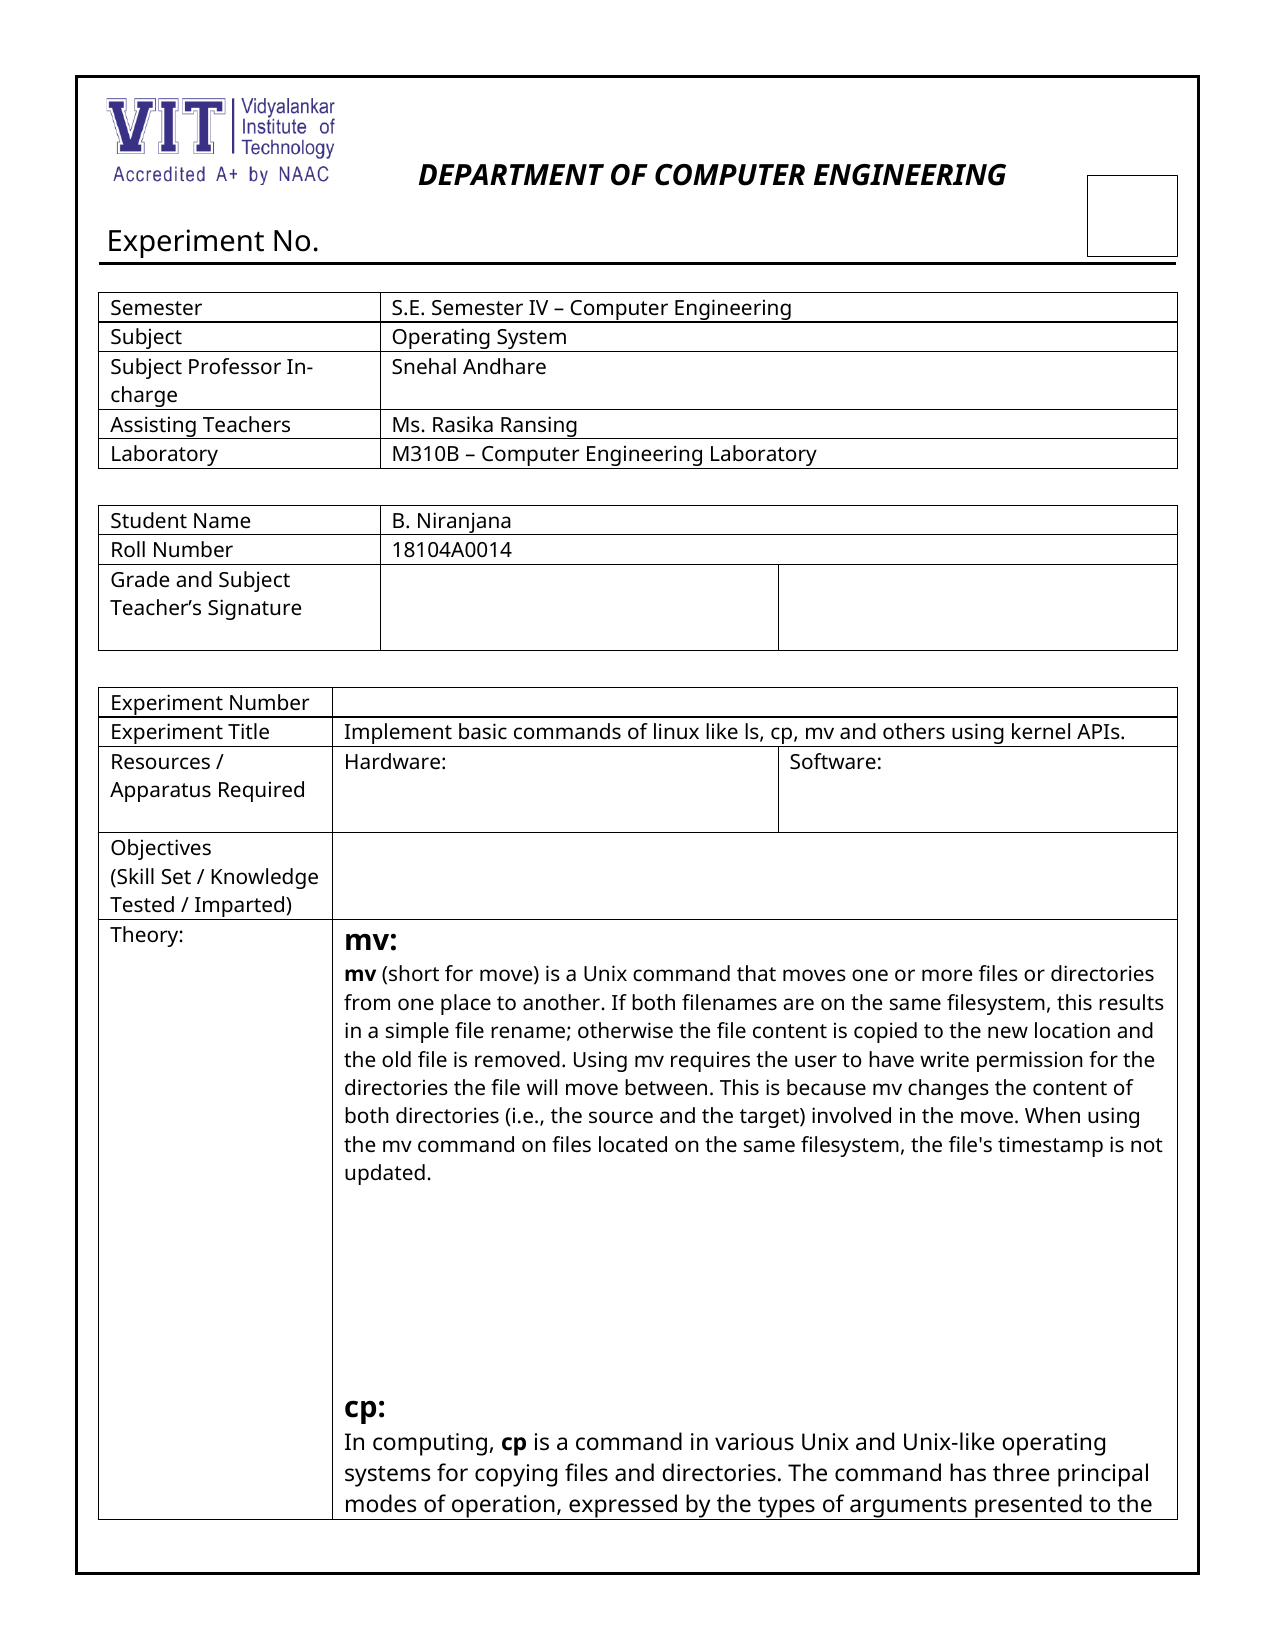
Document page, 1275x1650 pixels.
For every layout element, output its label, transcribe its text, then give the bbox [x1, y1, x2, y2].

table_cell Hardware: [333, 747, 778, 832]
table_header Experiment Number [99, 688, 332, 716]
table_cell Ms. Rasika Ransing [381, 410, 1177, 438]
table_cell Subject [99, 323, 380, 351]
table_cell Resources / Apparatus Required [99, 747, 332, 832]
table_header S.E. Semester IV – Computer Engineering [381, 293, 1177, 321]
table_cell [381, 565, 778, 650]
table_header [333, 688, 1177, 716]
table_cell Grade and Subject Teacher’s Signature [99, 565, 380, 650]
table_cell M310B – Computer Engineering Laboratory [381, 439, 1177, 468]
table_cell Software: [779, 747, 1177, 832]
table_cell Laboratory [99, 439, 380, 468]
table_cell [779, 565, 1177, 650]
table_cell Roll Number [99, 535, 380, 564]
table_cell Subject Professor In-charge [99, 352, 380, 409]
picture [106, 98, 335, 185]
table_cell Implement basic commands of linux like ls, cp, mv and others using kernel APIs. [333, 718, 1177, 746]
text DEPARTMENT OF COMPUTER ENGINEERING [99, 99, 1176, 193]
table_cell Snehal Andhare [381, 352, 1177, 409]
table_header Semester [99, 293, 380, 321]
table_cell Objectives (Skill Set / Knowledge Tested / Imparted) [99, 833, 332, 919]
table_cell [333, 833, 1177, 919]
table_cell 18104A0014 [381, 535, 1177, 564]
table_header Student Name [99, 506, 380, 534]
table_cell Theory: [99, 920, 332, 1519]
table_header B. Niranjana [381, 506, 1177, 534]
table_cell Assisting Teachers [99, 410, 380, 438]
table_cell Operating System [381, 323, 1177, 351]
text Experiment No. [99, 220, 1176, 262]
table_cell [333, 920, 1177, 1519]
table_cell Experiment Title [99, 718, 332, 746]
